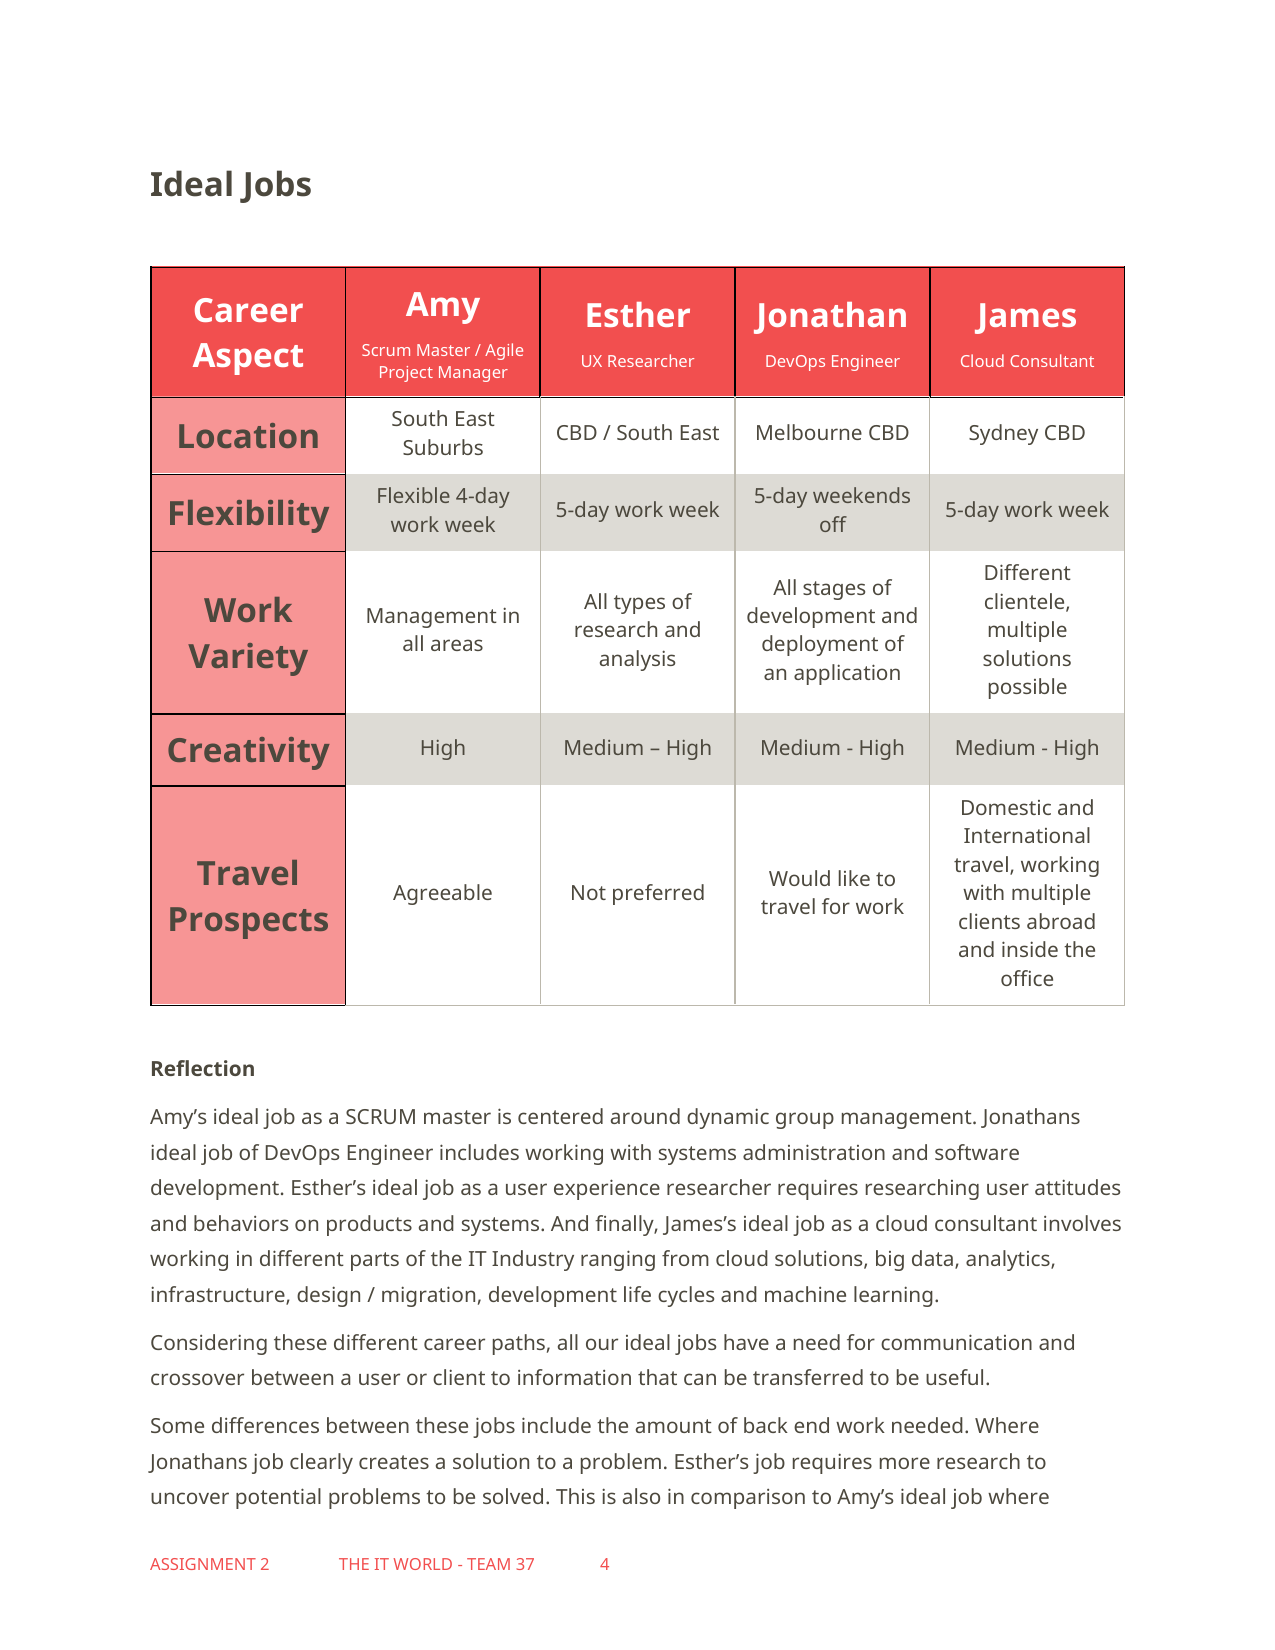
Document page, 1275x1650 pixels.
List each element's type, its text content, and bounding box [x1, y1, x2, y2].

table_cell Medium – High [541, 713, 734, 785]
table_cell Agreeable [346, 785, 540, 1004]
table_cell Sydney CBD [930, 396, 1124, 473]
table_header Jonathan DevOps Engineer [736, 268, 929, 396]
subtitle Ideal Jobs [150, 161, 1125, 206]
table_cell 5-day weekends off [736, 474, 929, 551]
table_cell Medium - High [930, 713, 1124, 785]
table_cell South East Suburbs [346, 398, 540, 473]
table_cell All stages of development and deployment of an application [736, 551, 929, 713]
table_header Career Aspect [152, 268, 345, 396]
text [150, 1411, 1125, 1511]
table_cell 5-day work week [541, 474, 734, 551]
table_cell Management in all areas [346, 551, 540, 713]
text Amy’s ideal job as a SCRUM master is centered around dynamic group management. Jonathans ideal job of DevOps Engineer includes working with systems administration and software development. Esther’s ideal job as a user experience researcher requires researching user attitudes and behaviors on products and systems. And finally, James’s ideal job as a cloud consultant involves working in different parts of the IT Industry ranging from cloud solutions, big data, analytics, infrastructure, design / migration, development life cycles and machine learning. [150, 1102, 1125, 1308]
table_cell Location [152, 398, 345, 473]
table_cell High [346, 713, 540, 785]
text Reflection [150, 1054, 1125, 1083]
table_cell Flexibility [152, 475, 345, 551]
table_cell Travel Prospects [152, 787, 345, 1004]
table_header Amy Scrum Master / Agile Project Manager [346, 268, 539, 396]
table_cell Melbourne CBD [736, 398, 929, 473]
table_cell Creativity [152, 715, 345, 785]
table_cell All types of research and analysis [541, 551, 734, 713]
table_cell Work Variety [152, 552, 345, 713]
table_cell Domestic and International travel, working with multiple clients abroad and inside the office [930, 785, 1124, 1004]
table_cell Flexible 4-day work week [346, 474, 540, 551]
table_cell 5-day work week [930, 474, 1124, 551]
table_cell Not preferred [541, 785, 734, 1004]
table_cell Medium - High [736, 713, 929, 785]
table_cell Would like to travel for work [736, 785, 929, 1004]
table_header James Cloud Consultant [931, 268, 1124, 396]
table_cell Different clientele, multiple solutions possible [930, 551, 1124, 713]
text Considering these different career paths, all our ideal jobs have a need for communication and crossover between a user or client to information that can be transferred to be useful. [150, 1328, 1125, 1392]
table_cell CBD / South East [541, 398, 734, 473]
table_header Esther UX Researcher [541, 268, 734, 396]
